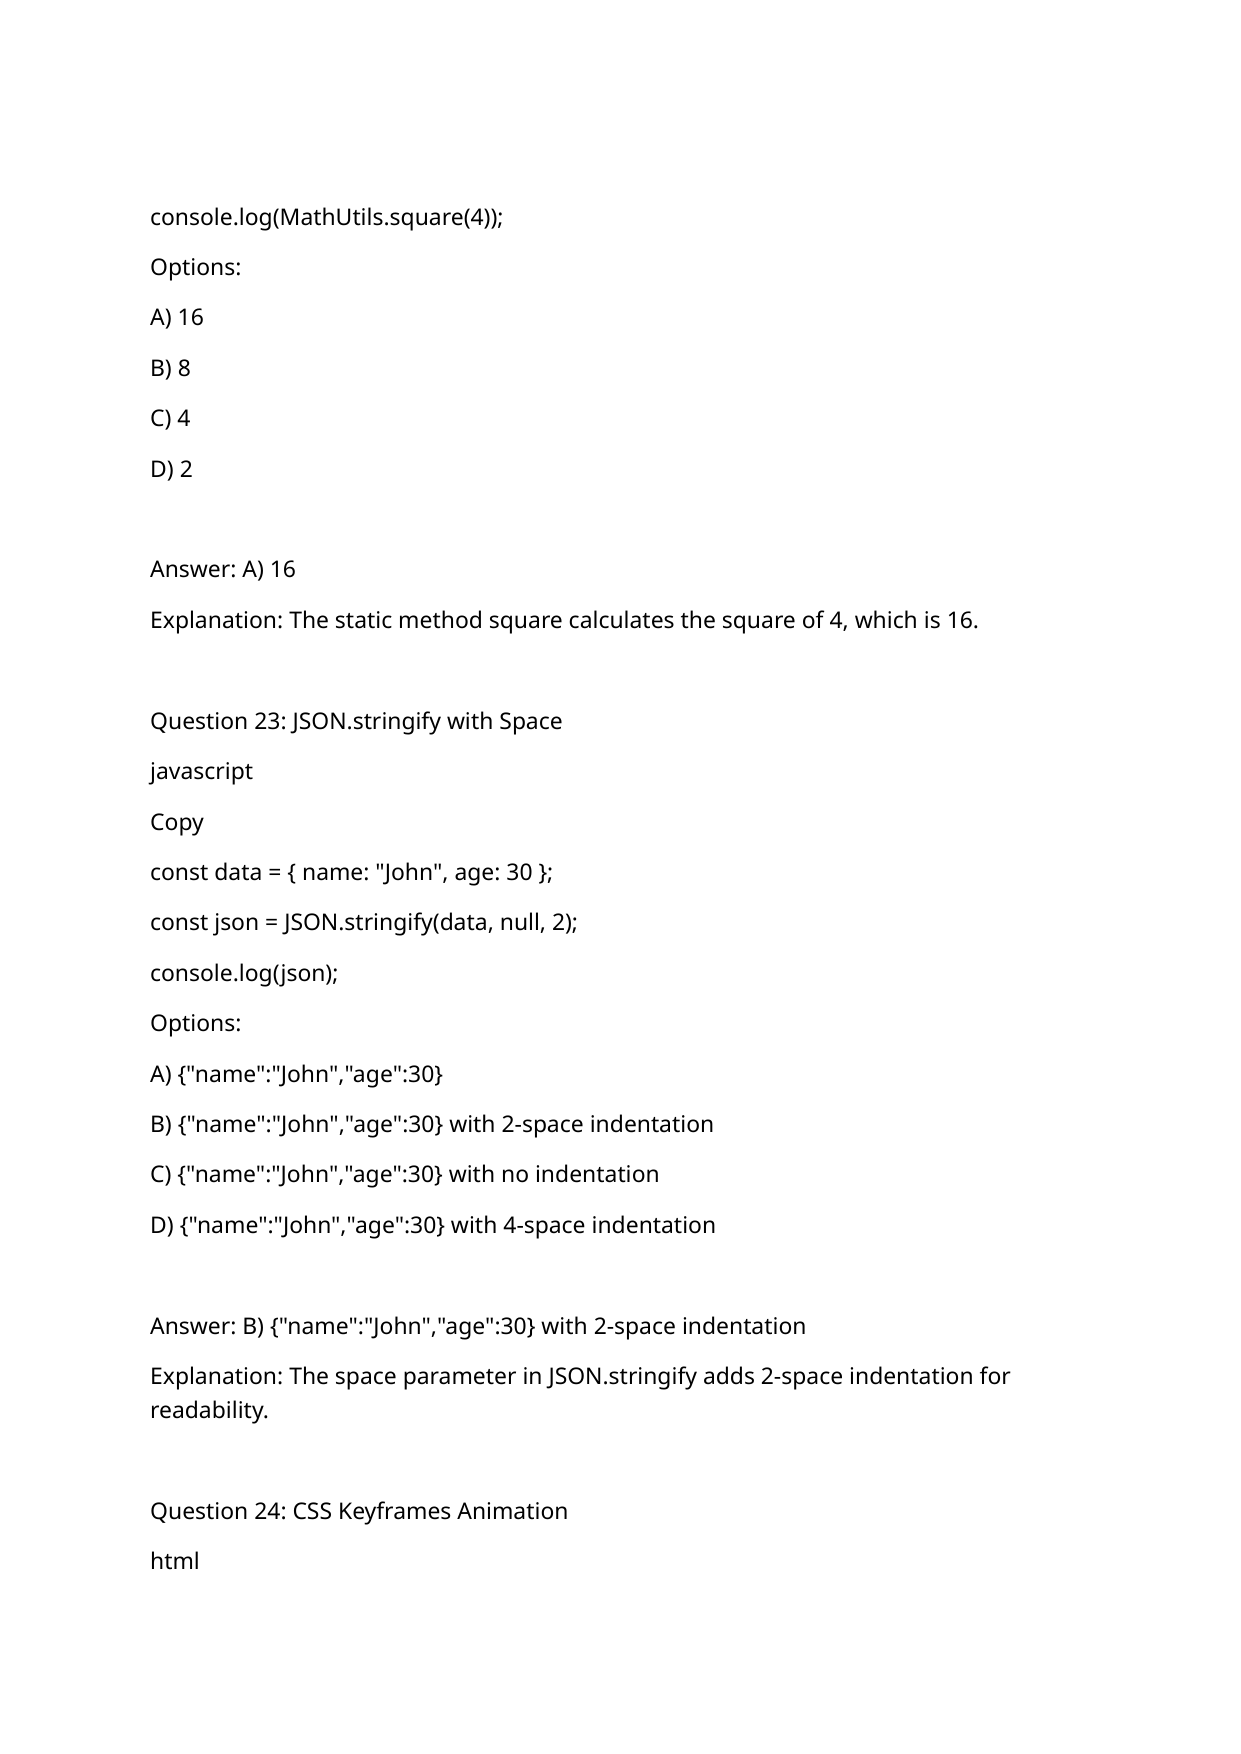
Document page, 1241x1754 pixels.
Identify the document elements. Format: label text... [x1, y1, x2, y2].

text const data = { name: "John", age: 30 }; [150, 856, 1090, 887]
text D) 2 [150, 452, 1090, 484]
text Options: [150, 251, 1090, 282]
text Answer: A) 16 [150, 553, 1090, 584]
text Explanation: The static method square calculates the square of 4, which is 16. [150, 604, 1090, 635]
text const json = JSON.stringify(data, null, 2); [150, 906, 1090, 937]
text A) {"name":"John","age":30} [150, 1057, 1090, 1089]
text C) 4 [150, 402, 1090, 433]
text B) 8 [150, 352, 1090, 383]
text Question 23: JSON.stringify with Space [150, 704, 1090, 736]
text Question 24: CSS Keyframes Animation [150, 1494, 1090, 1526]
text C) {"name":"John","age":30} with no indentation [150, 1158, 1090, 1189]
text Explanation: The space parameter in JSON.stringify adds 2-space indentation for readability. [150, 1360, 1090, 1425]
text html [150, 1545, 1090, 1576]
text javascript [150, 755, 1090, 786]
text Options: [150, 1007, 1090, 1038]
text B) {"name":"John","age":30} with 2-space indentation [150, 1108, 1090, 1139]
text Answer: B) {"name":"John","age":30} with 2-space indentation [150, 1309, 1090, 1341]
text console.log(json); [150, 957, 1090, 988]
text A) 16 [150, 301, 1090, 332]
text D) {"name":"John","age":30} with 4-space indentation [150, 1209, 1090, 1240]
text console.log(MathUtils.square(4)); [150, 200, 1090, 232]
text Copy [150, 805, 1090, 837]
